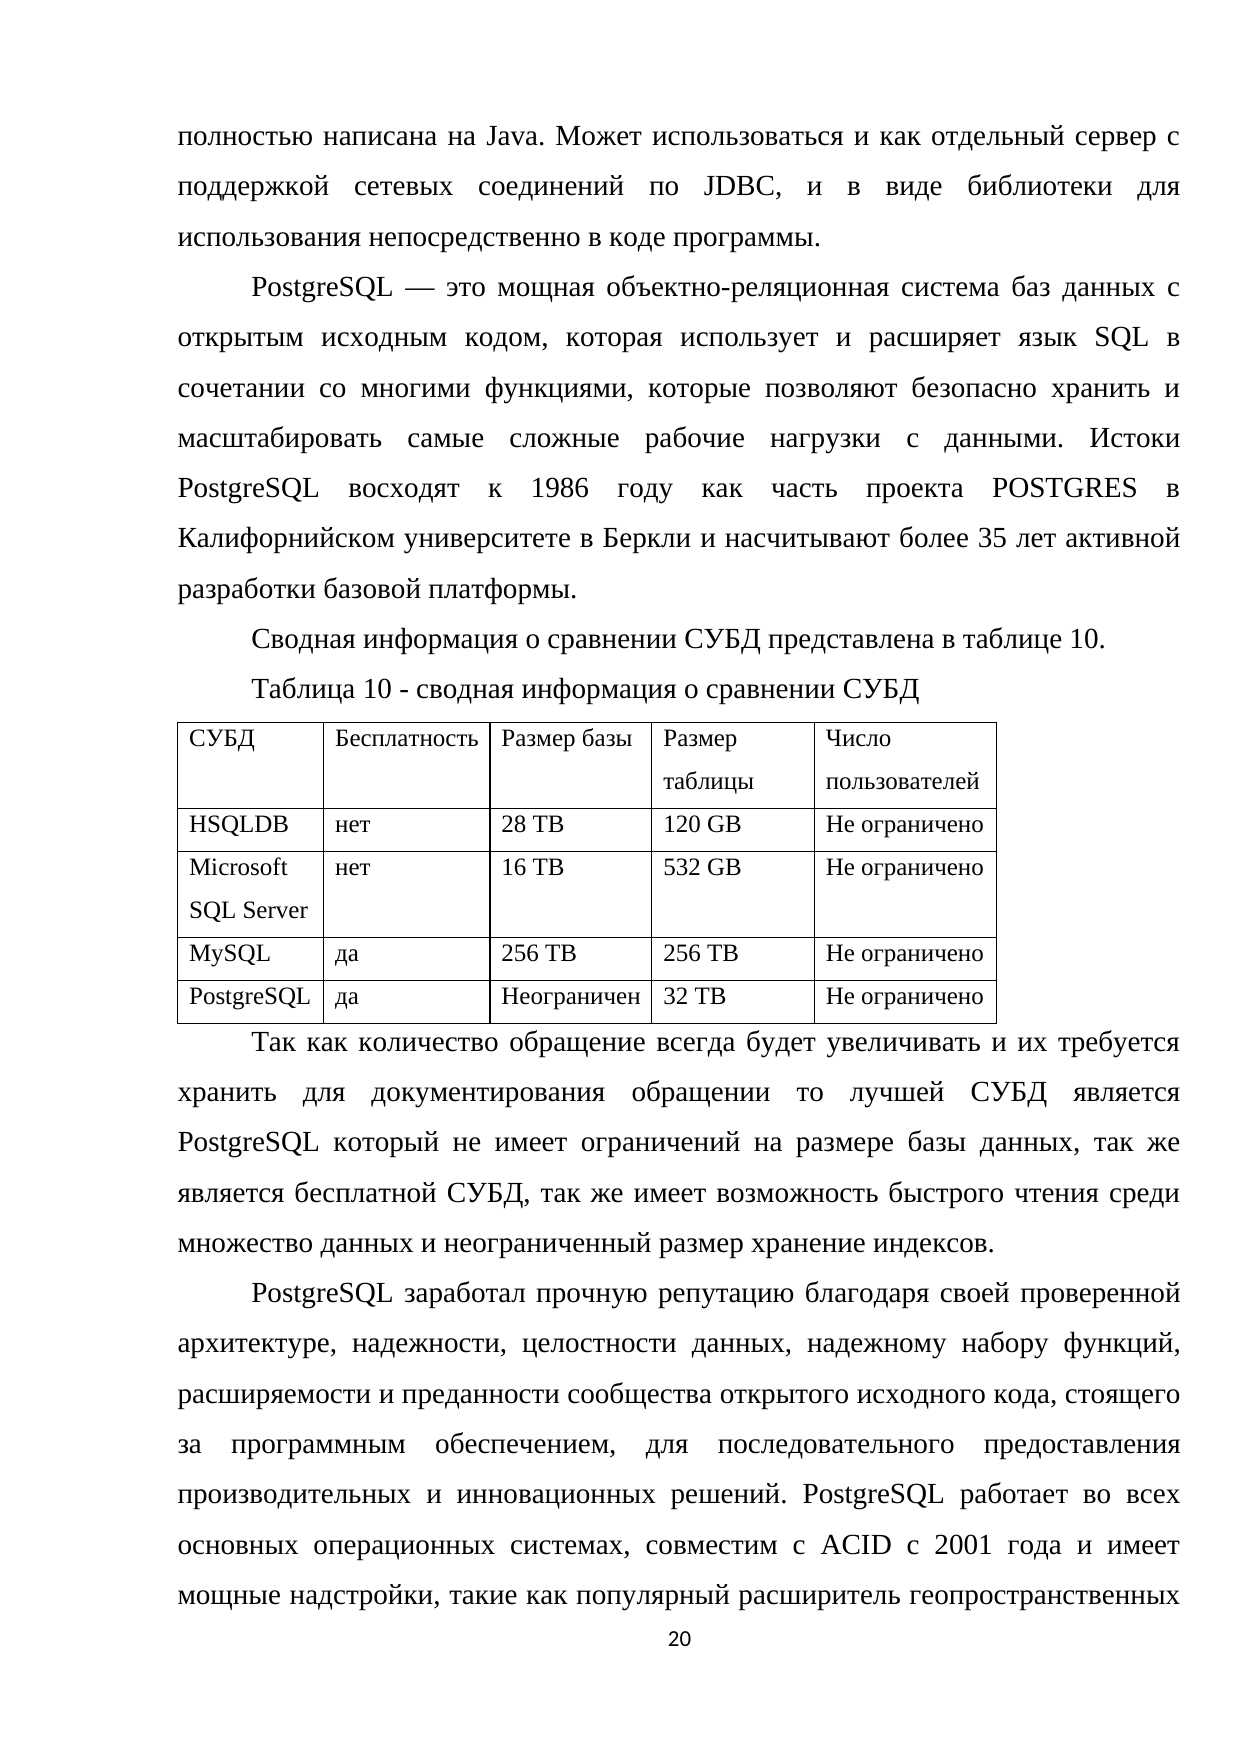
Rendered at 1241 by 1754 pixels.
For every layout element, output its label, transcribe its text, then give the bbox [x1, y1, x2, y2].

text PostgreSQL — это мощная объектно-реляционная система баз данных с открытым исходным кодом, которая использует и расширяет язык SQL в сочетании со многими функциями, которые позволяют безопасно хранить и масштабировать самые сложные рабочие нагрузки с данными. Истоки PostgreSQL восходят к 1986 году как часть проекта POSTGRES в Калифорнийском университете в Беркли и насчитывают более 35 лет активной разработки базовой платформы. [177, 269, 1181, 604]
text Сводная информация о сравнении СУБД представлена в таблице 10. [177, 621, 1181, 655]
table_cell MySQL [178, 938, 323, 980]
table_cell нет [324, 809, 489, 851]
table_cell 256 ТB [652, 938, 814, 980]
table_cell Не ограничено [815, 809, 996, 851]
table_cell Не ограничено [815, 981, 996, 1023]
table_cell да [324, 981, 489, 1023]
table_cell PostgreSQL [178, 981, 323, 1023]
table_header Число пользователей [815, 723, 996, 808]
table_cell 120 GB [652, 809, 814, 851]
text Таблица 10 - сводная информация о сравнении СУБД [177, 672, 1181, 705]
table_cell 32 TB [652, 981, 814, 1023]
table_cell Microsoft SQL Server [178, 852, 323, 937]
table_header Размер базы [491, 723, 651, 808]
table_cell нет [324, 852, 489, 937]
table_cell Не ограничено [815, 852, 996, 937]
table_header Размер таблицы [652, 723, 814, 808]
table_header Бесплатность [324, 723, 489, 808]
table_header СУБД [178, 723, 323, 808]
table_cell 16 ТВ [491, 852, 651, 937]
table_cell 256 TB [491, 938, 651, 980]
table_cell 28 ТB [491, 809, 651, 851]
table_cell 532 GB [652, 852, 814, 937]
table_cell Не ограничено [815, 938, 996, 980]
table_cell HSQLDB [178, 809, 323, 851]
table_cell да [324, 938, 489, 980]
table_cell Неограничен [491, 981, 651, 1023]
text Так как количество обращение всегда будет увеличивать и их требуется хранить для документирования обращении то лучшей СУБД является PostgreSQL который не имеет ограничений на размере базы данных, так же является бесплатной СУБД, так же имеет возможность быстрого чтения среди множество данных и неограниченный размер хранение индексов. [177, 1024, 1181, 1258]
